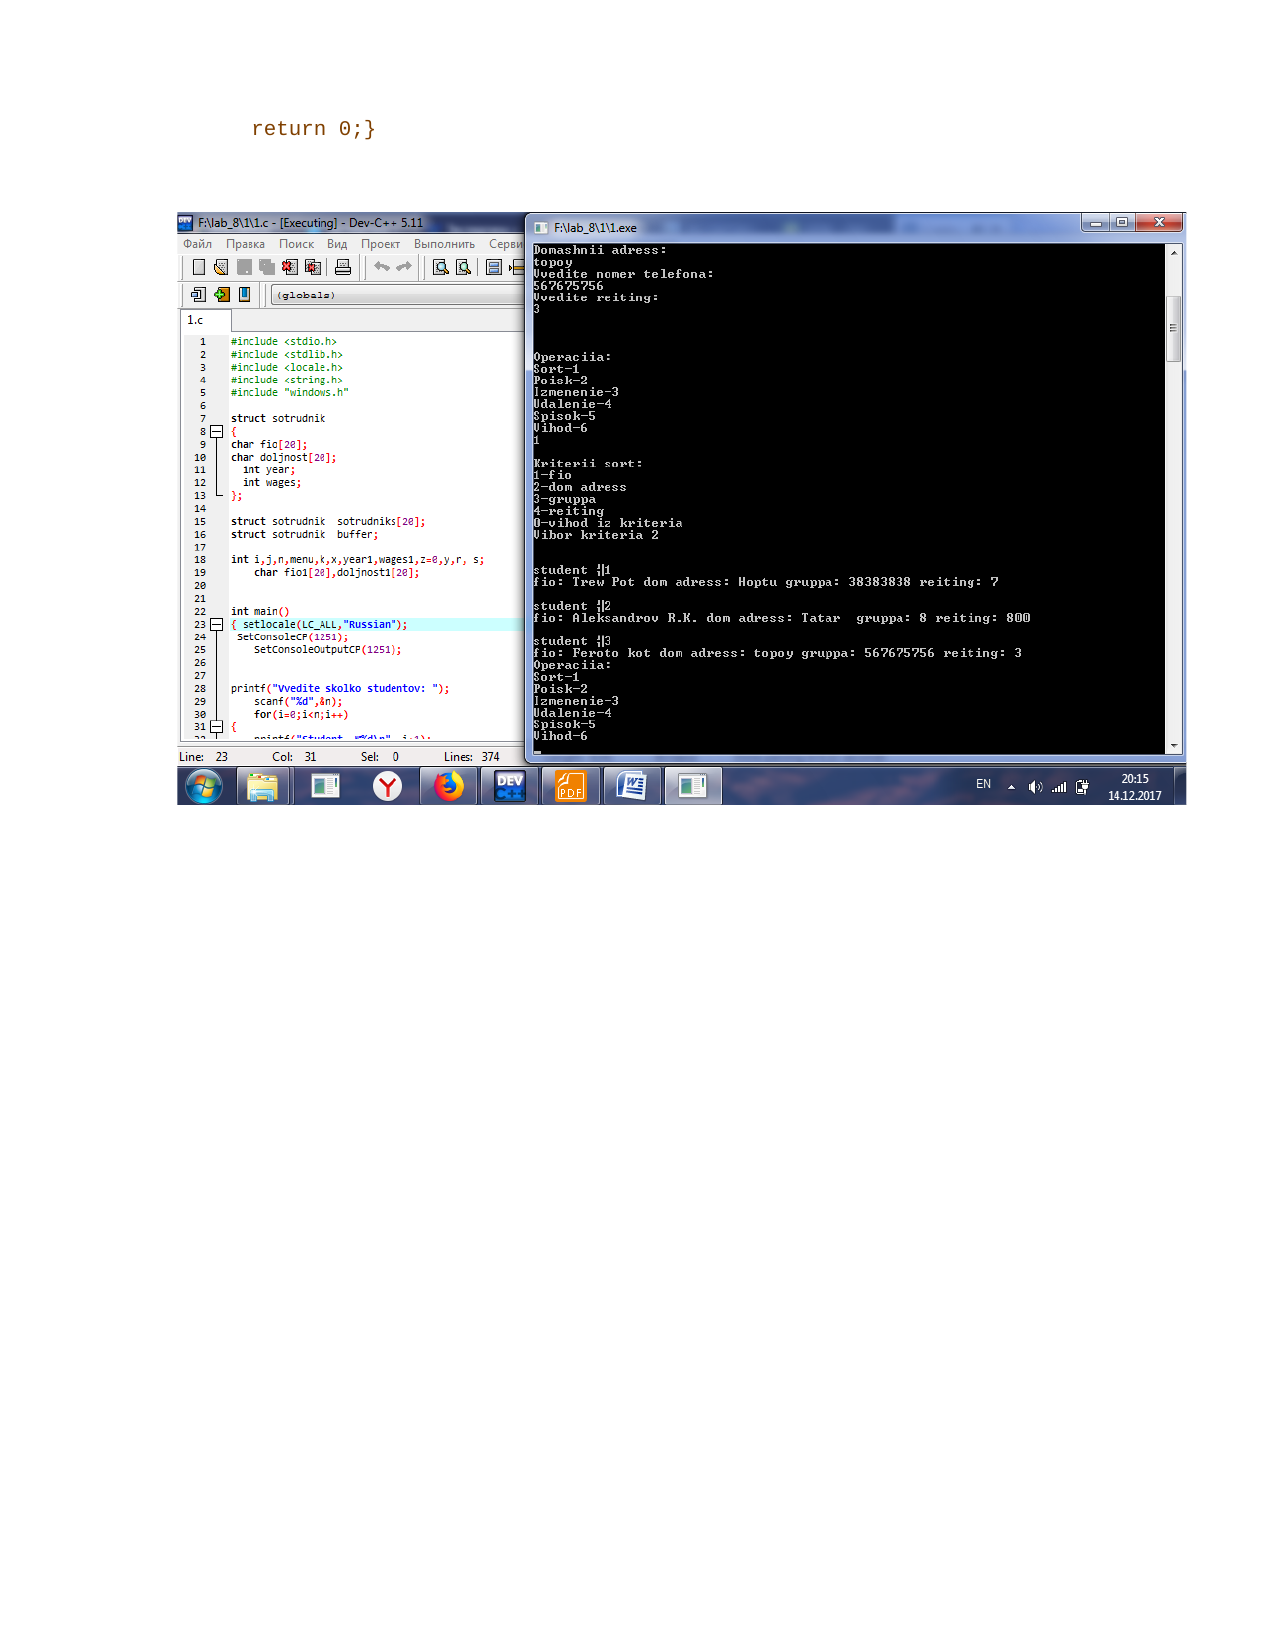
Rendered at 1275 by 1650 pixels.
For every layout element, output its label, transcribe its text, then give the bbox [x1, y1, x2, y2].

picture [177, 212, 1187, 805]
text return 0;} [177, 118, 1186, 142]
